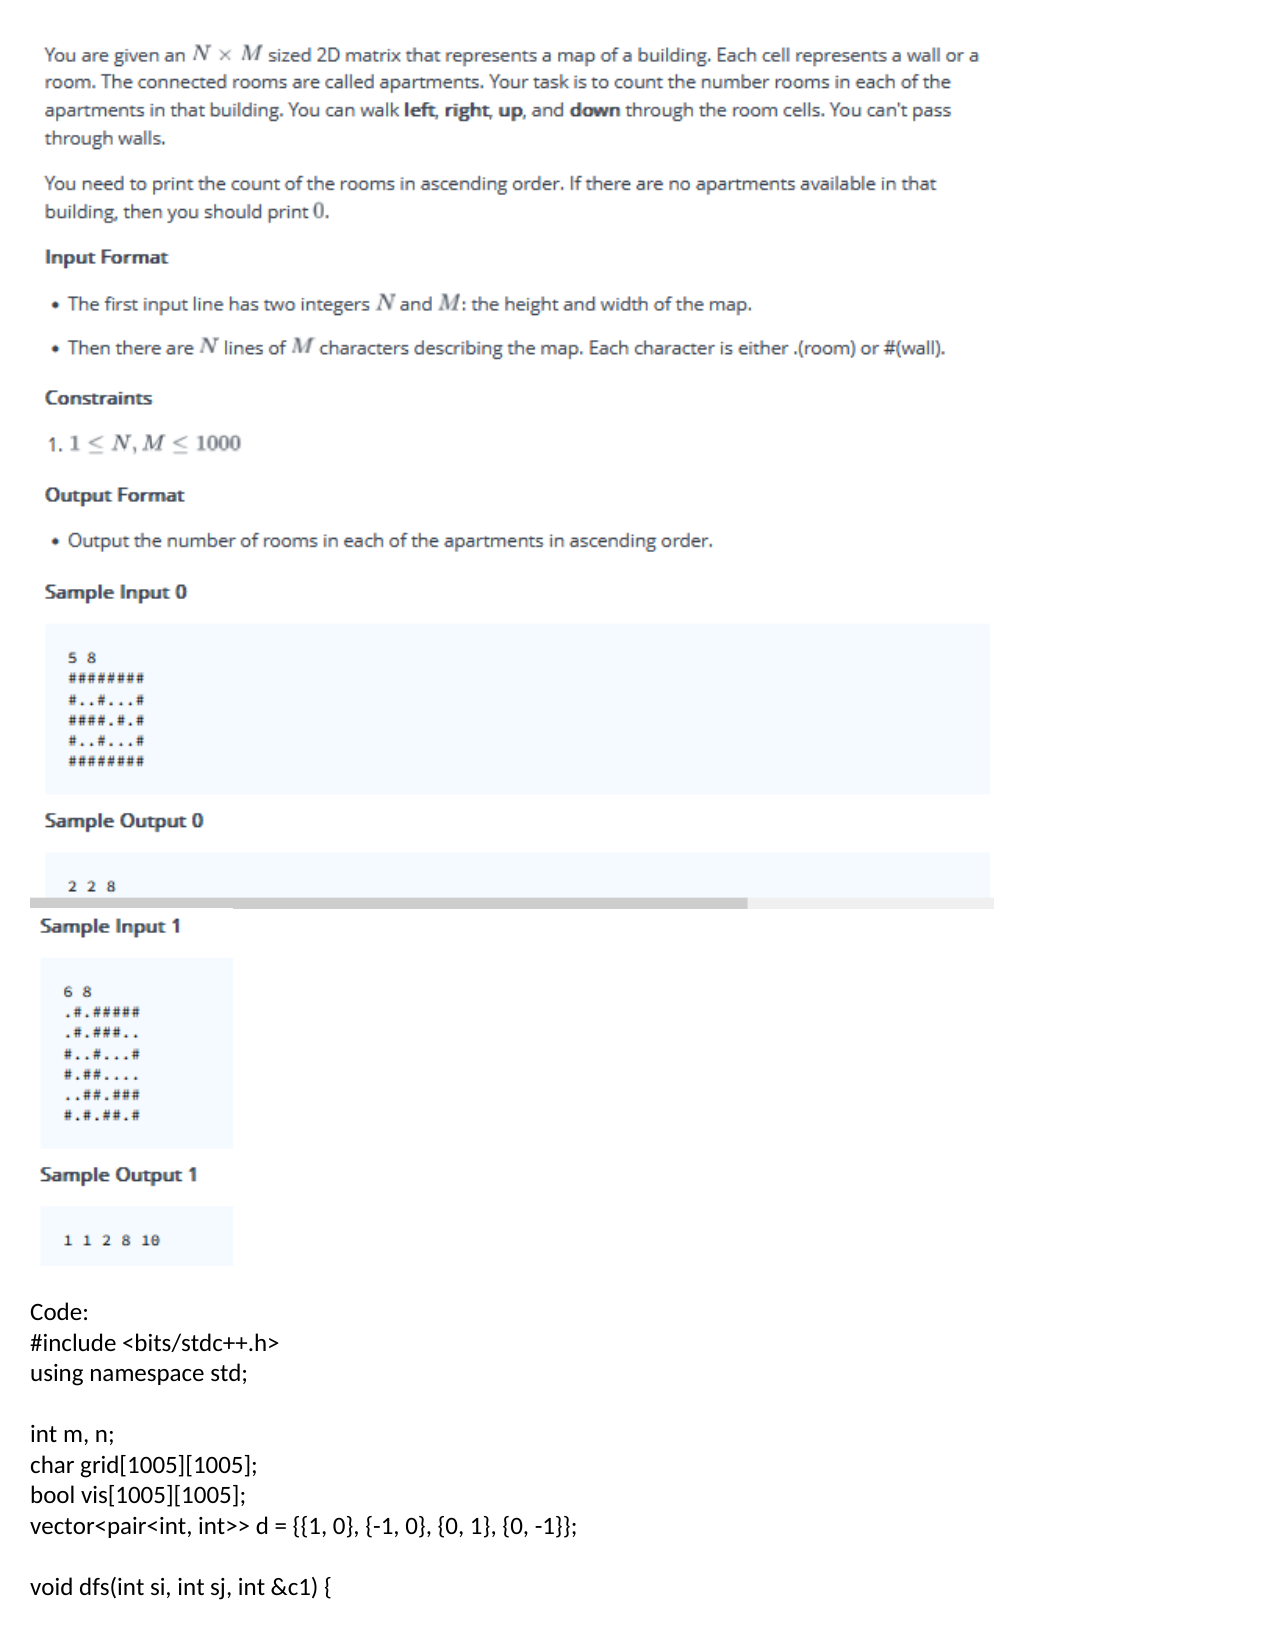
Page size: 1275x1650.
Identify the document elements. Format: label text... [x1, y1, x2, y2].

picture [30, 30, 994, 1266]
text Code: [30, 1296, 1245, 1327]
text int m, n; [30, 1418, 1245, 1449]
text char grid[1005][1005]; [30, 1449, 1245, 1479]
text using namespace std; [30, 1357, 1245, 1388]
text vector<pair<int, int>> d = {{1, 0}, {-1, 0}, {0, 1}, {0, -1}}; [30, 1510, 1245, 1541]
text bool vis[1005][1005]; [30, 1479, 1245, 1510]
text void dfs(int si, int sj, int &c1) { [30, 1571, 1245, 1602]
text #include <bits/stdc++.h> [30, 1327, 1245, 1357]
